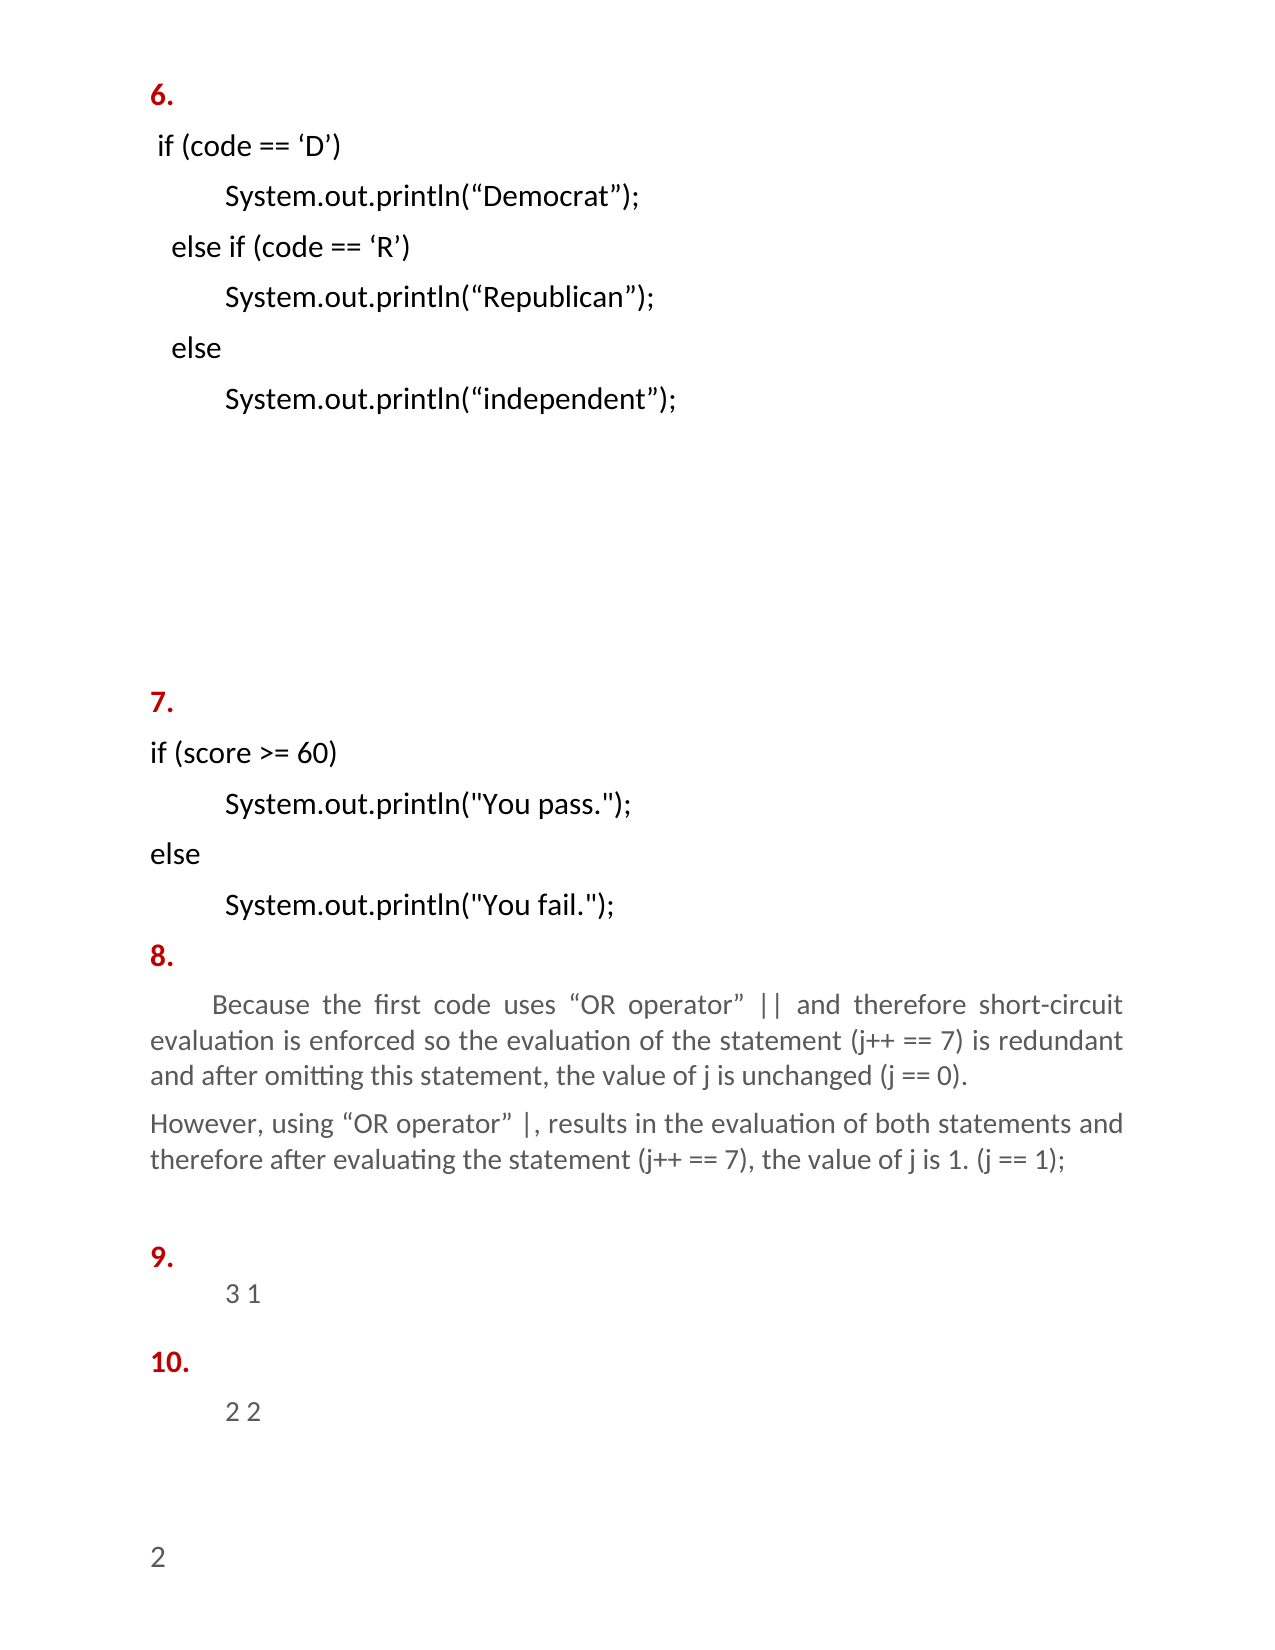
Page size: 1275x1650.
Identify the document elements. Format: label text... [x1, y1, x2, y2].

text else [150, 834, 1125, 872]
text else [150, 328, 1125, 366]
text However, using “OR operator” |, results in the evaluation of both statements and therefore after evaluating the statement (j++ == 7), the value of j is 1. (j == 1); [150, 1106, 1125, 1177]
text 9. [150, 1237, 1125, 1276]
text 8. [150, 936, 1125, 974]
text System.out.println(“Republican”); [150, 277, 1125, 316]
list 10. [150, 1342, 1125, 1381]
list 2 2 [150, 1393, 1125, 1429]
text if (score >= 60) [150, 733, 1125, 771]
text else if (code == ‘R’) [150, 227, 1125, 265]
text System.out.println("You fail."); [150, 885, 1125, 923]
text System.out.println(“independent”); [150, 379, 1125, 417]
text 6. [150, 75, 1125, 113]
text System.out.println("You pass."); [150, 784, 1125, 822]
text 3 1 [150, 1276, 1125, 1311]
text 7. [150, 682, 1125, 721]
text Because the first code uses “OR operator” || and therefore short-circuit evaluation is enforced so the evaluation of the statement (j++ == 7) is redundant and after omitting this statement, the value of j is unchanged (j == 0). [150, 986, 1125, 1093]
text if (code == ‘D’) [150, 126, 1125, 164]
text System.out.println(“Democrat”); [150, 176, 1125, 214]
